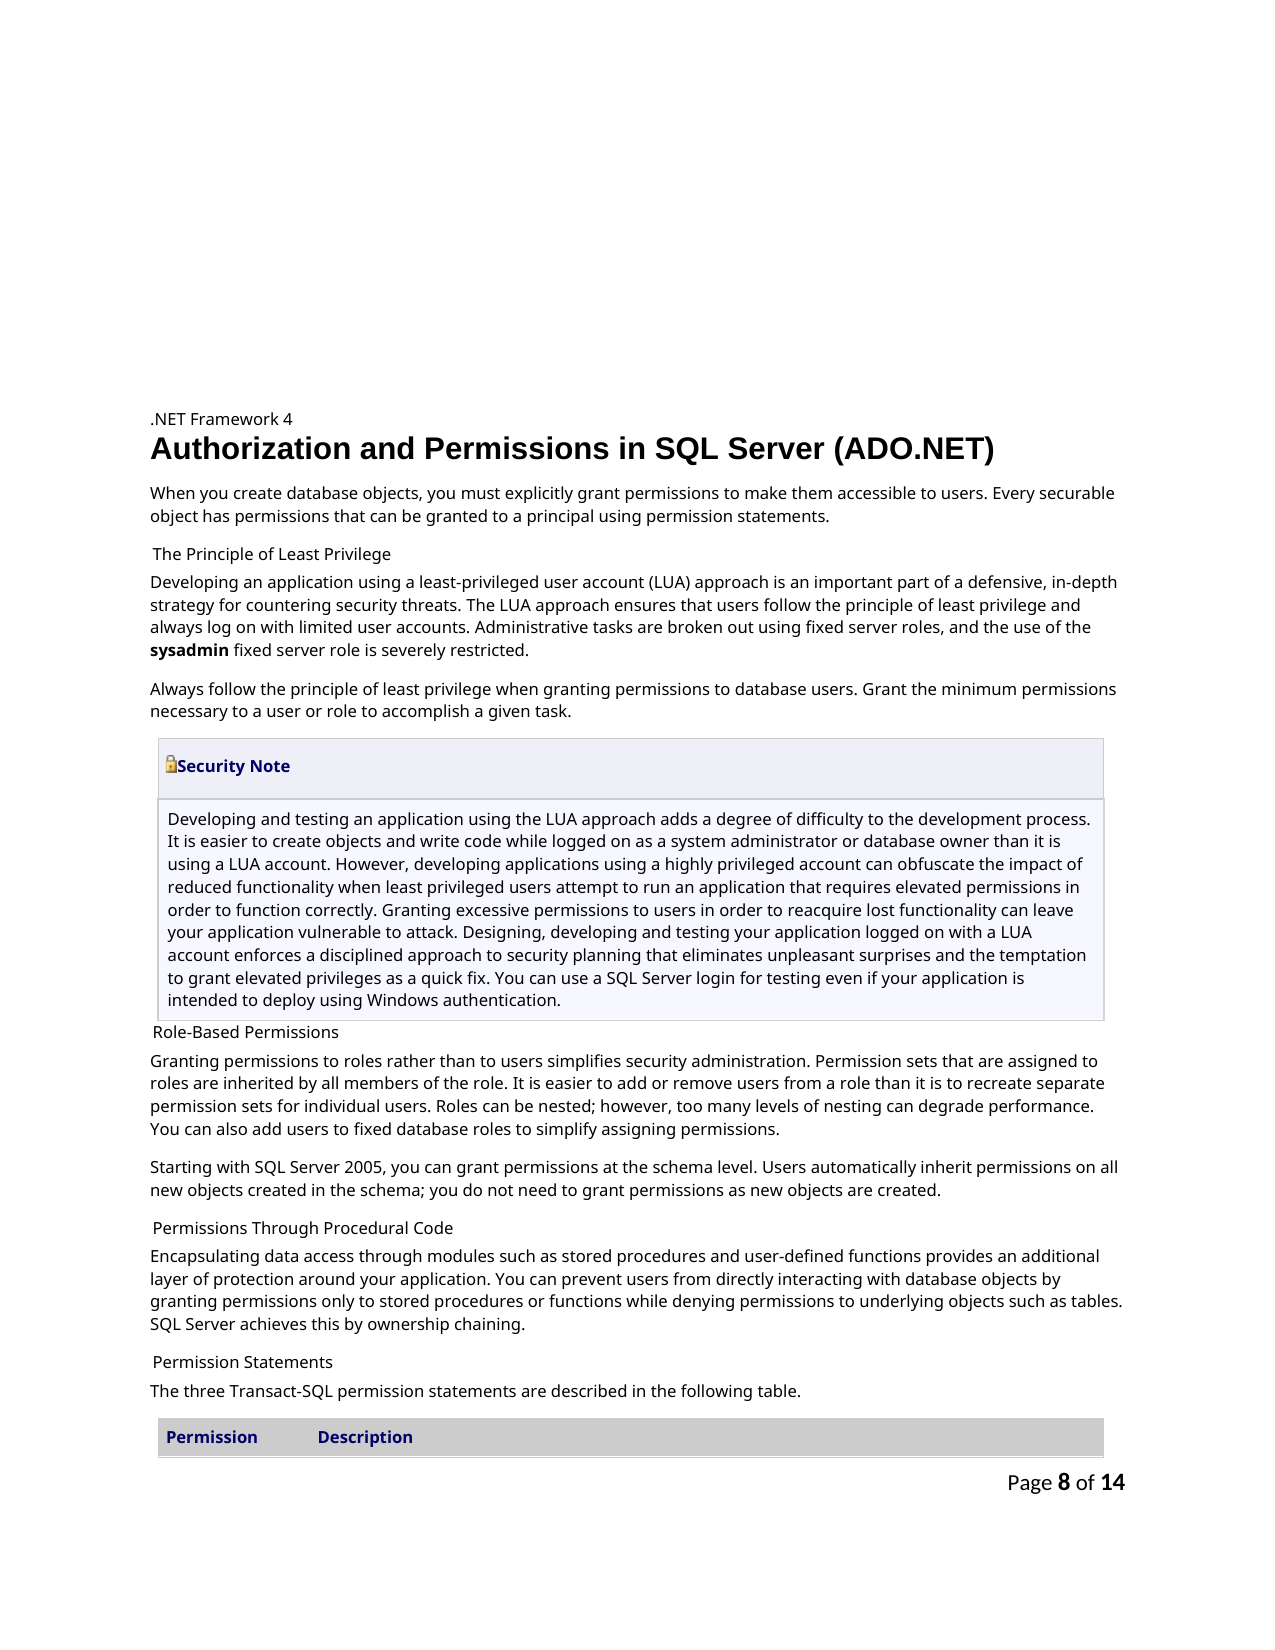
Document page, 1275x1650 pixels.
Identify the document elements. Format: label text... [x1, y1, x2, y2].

text The three Transact-SQL permission statements are described in the following table. [150, 1379, 1125, 1402]
table_header Description [311, 1419, 1103, 1456]
text Permissions Through Procedural Code [150, 1217, 1125, 1245]
table_header Security Note [159, 739, 1103, 798]
text Encapsulating data access through modules such as stored procedures and user-defined functions provides an additional layer of protection around your application. You can prevent users from directly interacting with database objects by granting permissions only to stored procedures or functions while denying permissions to underlying objects such as tables. SQL Server achieves this by ownership chaining. [150, 1245, 1125, 1336]
text .NET Framework 4 [150, 407, 1125, 430]
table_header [159, 1419, 310, 1456]
text The Principle of Least Privilege [150, 543, 1125, 571]
text Always follow the principle of least privilege when granting permissions to database users. Grant the minimum permissions necessary to a user or role to accomplish a given task. [150, 677, 1125, 723]
text Role-Based Permissions [150, 1021, 1125, 1049]
picture [165, 755, 177, 773]
text Developing an application using a least-privileged user account (LUA) approach is an important part of a defensive, in-depth strategy for countering security threats. The LUA approach ensures that users follow the principle of least privilege and always log on with limited user accounts. Administrative tasks are broken out using fixed server roles, and the use of the sysadmin fixed server role is severely restricted. [150, 571, 1125, 662]
table_cell Developing and testing an application using the LUA approach adds a degree of difficulty to the development process. It is easier to create objects and write code while logged on as a system administrator or database owner than it is using a LUA account. However, developing applications using a highly privileged account can obfuscate the impact of reduced functionality when least privileged users attempt to run an application that requires elevated permissions in order to function correctly. Granting excessive permissions to users in order to reacquire lost functionality can leave your application vulnerable to attack. Designing, developing and testing your application logged on with a LUA account enforces a disciplined approach to security planning that eliminates unpleasant surprises and the temptation to grant elevated privileges as a quick fix. You can use a SQL Server login for testing even if your application is intended to deploy using Windows authentication. [159, 800, 1103, 1019]
text Starting with SQL Server 2005, you can grant permissions at the schema level. Users automatically inherit permissions on all new objects created in the schema; you do not need to grant permissions as new objects are created. [150, 1156, 1125, 1201]
text When you create database objects, you must explicitly grant permissions to make them accessible to users. Every securable object has permissions that can be granted to a principal using permission statements. [150, 482, 1125, 527]
text Granting permissions to roles rather than to users simplifies security administration. Permission sets that are assigned to roles are inherited by all members of the role. It is easier to add or remove users from a role than it is to recreate separate permission sets for individual users. Roles can be nested; however, too many levels of nesting can degrade performance. You can also add users to fixed database roles to simplify assigning permissions. [150, 1049, 1125, 1140]
text Authorization and Permissions in SQL Server (ADO.NET) [150, 430, 1125, 466]
text Permission Statements [150, 1351, 1125, 1379]
